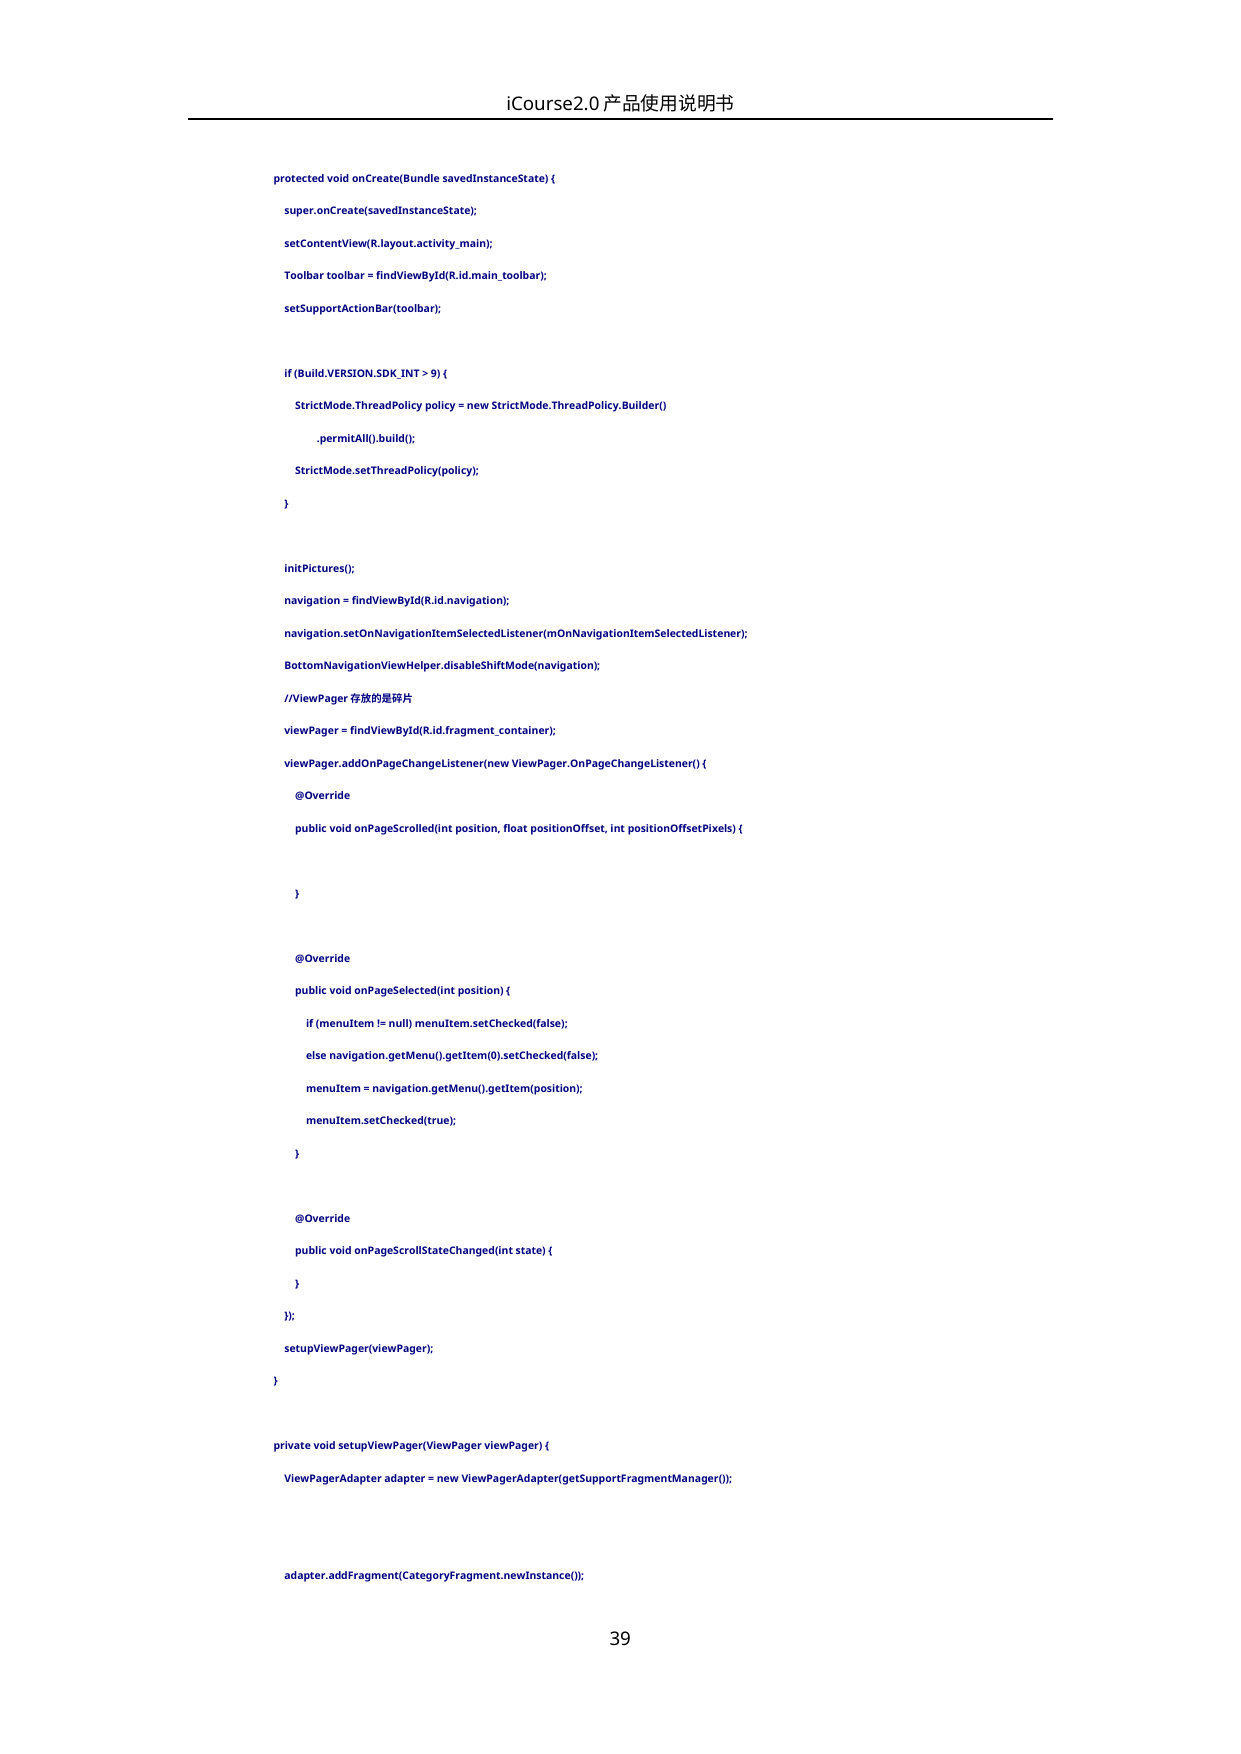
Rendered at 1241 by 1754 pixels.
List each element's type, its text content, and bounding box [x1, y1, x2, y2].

text @Override [262, 779, 1053, 812]
text } [262, 1267, 1053, 1299]
text @Override [262, 942, 1053, 974]
text } [262, 1137, 1053, 1169]
text navigation.setOnNavigationItemSelectedListener(mOnNavigationItemSelectedListener); [262, 617, 1053, 649]
text super.onCreate(savedInstanceState); [262, 194, 1053, 227]
text adapter.addFragment(CategoryFragment.newInstance()); [262, 1559, 1053, 1592]
text menuItem.setChecked(true); [262, 1104, 1053, 1137]
text public void onPageSelected(int position) { [262, 974, 1053, 1007]
text @Override [262, 1202, 1053, 1234]
text StrictMode.ThreadPolicy policy = new StrictMode.ThreadPolicy.Builder() [262, 389, 1053, 422]
text BottomNavigationViewHelper.disableShiftMode(navigation); [262, 649, 1053, 682]
text } [262, 877, 1053, 909]
text setSupportActionBar(toolbar); [262, 292, 1053, 324]
text } [262, 1364, 1053, 1397]
text public void onPageScrolled(int position, float positionOffset, int positionOffsetPixels) { [262, 812, 1053, 844]
text setupViewPager(viewPager); [262, 1332, 1053, 1364]
text //ViewPager存放的是碎片 [262, 682, 1053, 714]
text viewPager = findViewById(R.id.fragment_container); [262, 714, 1053, 747]
text if (Build.VERSION.SDK_INT > 9) { [262, 357, 1053, 389]
text menuItem = navigation.getMenu().getItem(position); [262, 1072, 1053, 1104]
text viewPager.addOnPageChangeListener(new ViewPager.OnPageChangeListener() { [262, 747, 1053, 779]
text ViewPagerAdapter adapter = new ViewPagerAdapter(getSupportFragmentManager()); [262, 1462, 1053, 1494]
text .permitAll().build(); [262, 422, 1053, 454]
text } [262, 487, 1053, 519]
text protected void onCreate(Bundle savedInstanceState) { [262, 162, 1053, 194]
text if (menuItem != null) menuItem.setChecked(false); [262, 1007, 1053, 1039]
text public void onPageScrollStateChanged(int state) { [262, 1234, 1053, 1267]
text else navigation.getMenu().getItem(0).setChecked(false); [262, 1039, 1053, 1072]
text }); [262, 1299, 1053, 1332]
text StrictMode.setThreadPolicy(policy); [262, 454, 1053, 487]
text initPictures(); [262, 552, 1053, 584]
text navigation = findViewById(R.id.navigation); [262, 584, 1053, 617]
text private void setupViewPager(ViewPager viewPager) { [262, 1429, 1053, 1462]
text setContentView(R.layout.activity_main); [262, 227, 1053, 259]
text Toolbar toolbar = findViewById(R.id.main_toolbar); [262, 259, 1053, 292]
